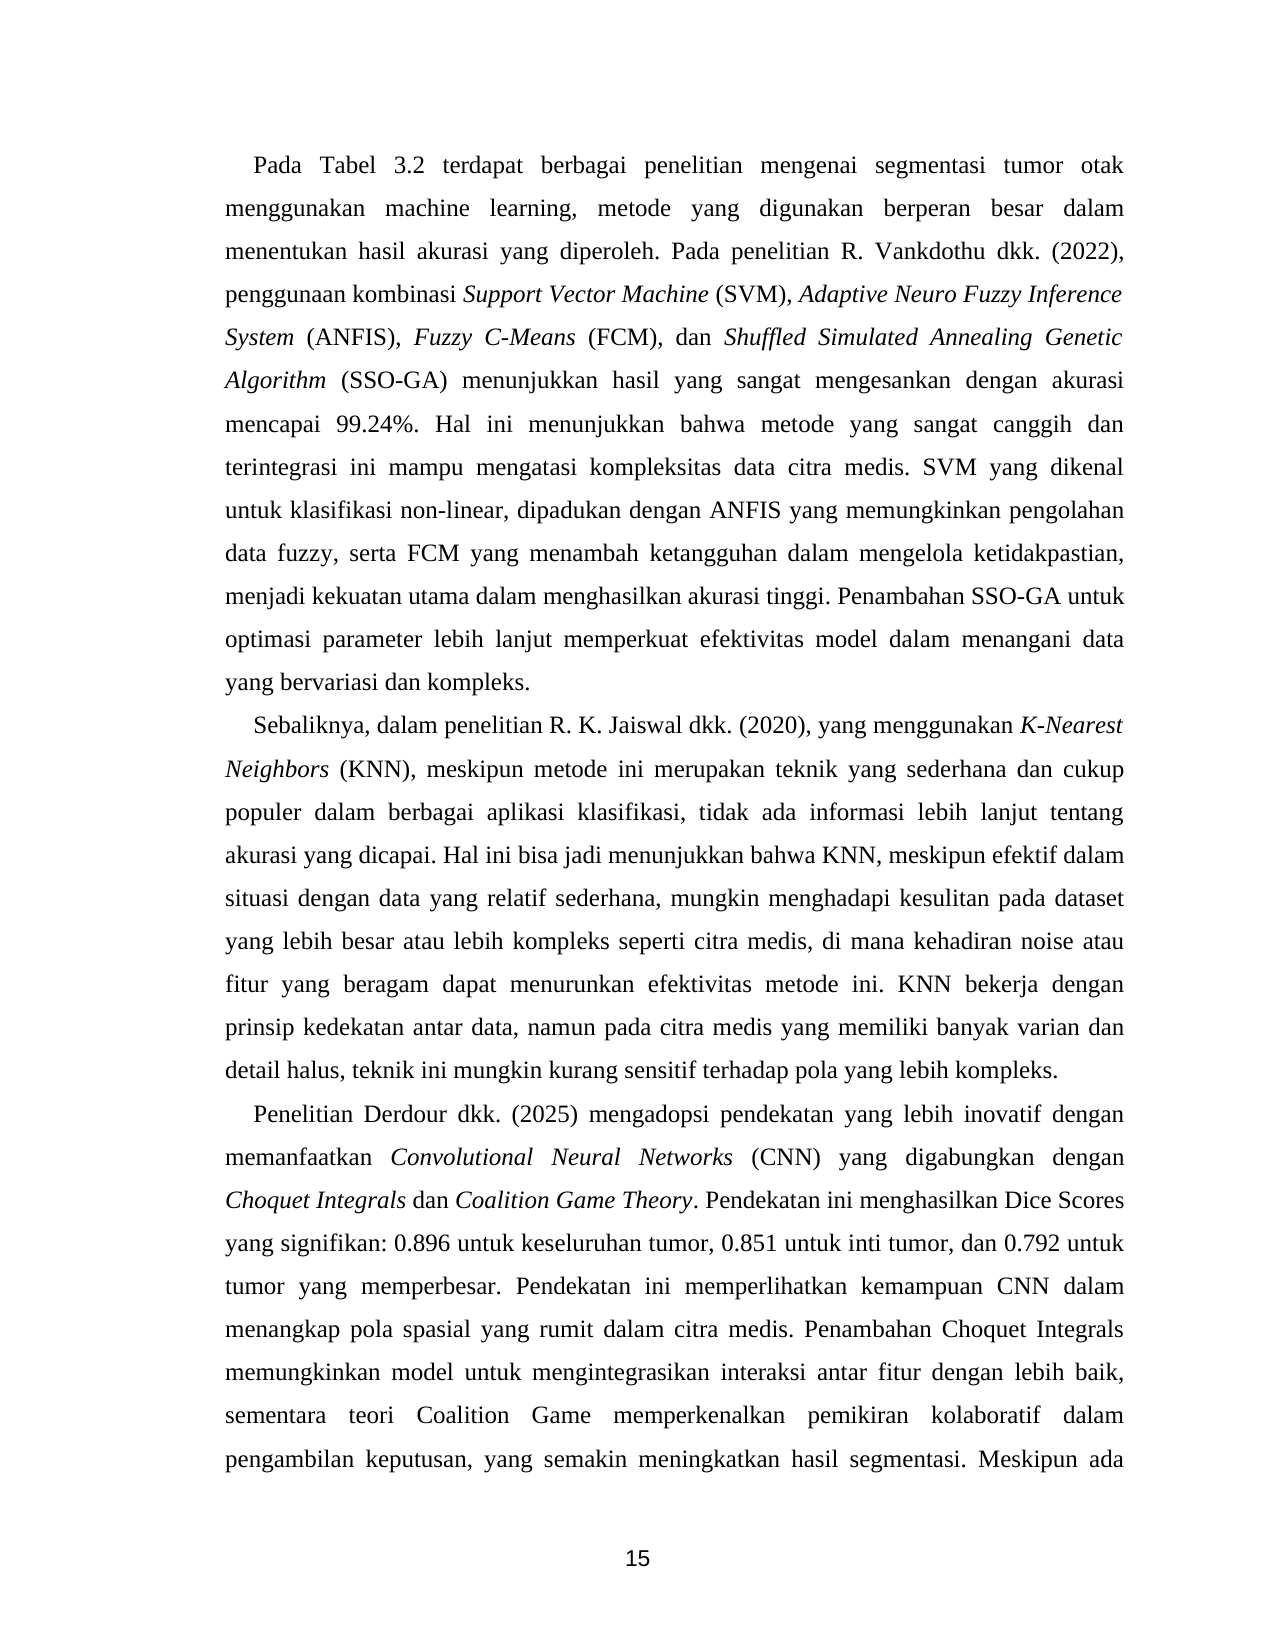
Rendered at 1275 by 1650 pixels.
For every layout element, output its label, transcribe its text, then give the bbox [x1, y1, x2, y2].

text Sebaliknya, dalam penelitian R. K. Jaiswal dkk. (2020), yang menggunakan K-Nearest Neighbors (KNN), meskipun metode ini merupakan teknik yang sederhana dan cukup populer dalam berbagai aplikasi klasifikasi, tidak ada informasi lebih lanjut tentang akurasi yang dicapai. Hal ini bisa jadi menunjukkan bahwa KNN, meskipun efektif dalam situasi dengan data yang relatif sederhana, mungkin menghadapi kesulitan pada dataset yang lebih besar atau lebih kompleks seperti citra medis, di mana kehadiran noise atau fitur yang beragam dapat menurunkan efektivitas metode ini. KNN bekerja dengan prinsip kedekatan antar data, namun pada citra medis yang memiliki banyak varian dan detail halus, teknik ini mungkin kurang sensitif terhadap pola yang lebih kompleks. [225, 711, 1125, 1084]
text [225, 1099, 1125, 1472]
subtitle Pada Tabel 3.2 terdapat berbagai penelitian mengenai segmentasi tumor otak menggunakan machine learning, metode yang digunakan berperan besar dalam menentukan hasil akurasi yang diperoleh. Pada penelitian R. Vankdothu dkk. (2022), penggunaan kombinasi Support Vector Machine (SVM), Adaptive Neuro Fuzzy Inference System (ANFIS), Fuzzy C-Means (FCM), dan Shuffled Simulated Annealing Genetic Algorithm (SSO-GA) menunjukkan hasil yang sangat mengesankan dengan akurasi mencapai 99.24%. Hal ini menunjukkan bahwa metode yang sangat canggih dan terintegrasi ini mampu mengatasi kompleksitas data citra medis. SVM yang dikenal untuk klasifikasi non-linear, dipadukan dengan ANFIS yang memungkinkan pengolahan data fuzzy, serta FCM yang menambah ketangguhan dalam mengelola ketidakpastian, menjadi kekuatan utama dalam menghasilkan akurasi tinggi. Penambahan SSO-GA untuk optimasi parameter lebih lanjut memperkuat efektivitas model dalam menangani data yang bervariasi dan kompleks. [225, 150, 1125, 696]
